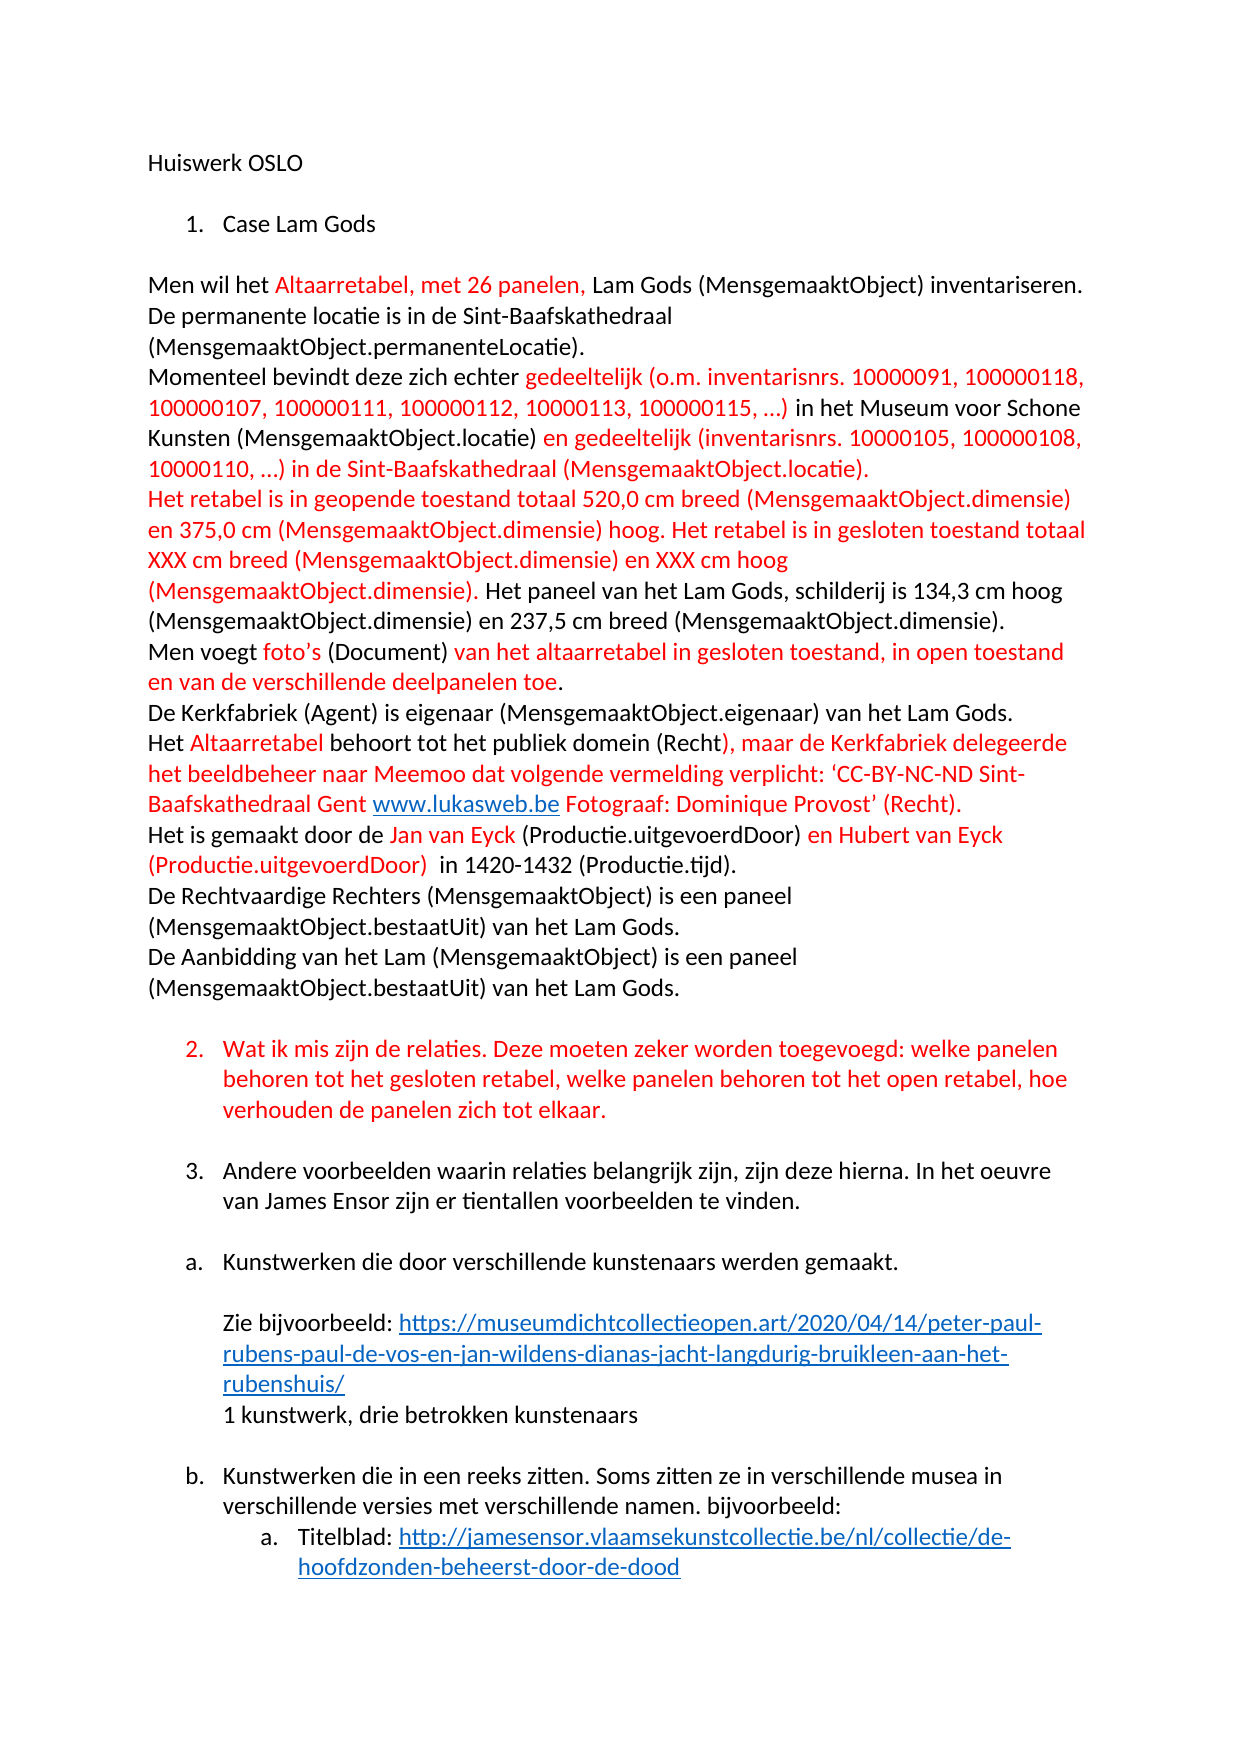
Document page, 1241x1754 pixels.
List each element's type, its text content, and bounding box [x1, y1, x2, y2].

text De Kerkfabriek (Agent) is eigenaar (MensgemaaktObject.eigenaar) van het Lam Gods. [148, 697, 1093, 727]
text Men wil het Altaarretabel, met 26 panelen, Lam Gods (MensgemaaktObject) inventariseren. [148, 270, 1093, 300]
text De Rechtvaardige Rechters (MensgemaaktObject) is een paneel (MensgemaaktObject.bestaatUit) van het Lam Gods. [148, 880, 1093, 941]
list Case Lam Gods [185, 209, 1093, 239]
list Kunstwerken die door verschillende kunstenaars werden gemaakt. [185, 1246, 1093, 1277]
text Het Altaarretabel behoort tot het publiek domein (Recht), maar de Kerkfabriek delegeerde het beeldbeheer naar Meemoo dat volgende vermelding verplicht: ‘CC-BY-NC-ND Sint-Baafskathedraal Gent www.lukasweb.be Fotograaf: Dominique Provost’ (Recht). [148, 727, 1093, 819]
text Huiswerk OSLO [148, 148, 1093, 178]
list Andere voorbeelden waarin relaties belangrijk zijn, zijn deze hierna. In het oeuvre van James Ensor zijn er tientallen voorbeelden te vinden. [185, 1155, 1093, 1216]
text De Aanbidding van het Lam (MensgemaaktObject) is een paneel (MensgemaaktObject.bestaatUit) van het Lam Gods. [148, 941, 1093, 1002]
list Kunstwerken die in een reeks zitten. Soms zitten ze in verschillende musea in verschillende versies met verschillende namen. bijvoorbeeld: [185, 1460, 1093, 1521]
list Wat ik mis zijn de relaties. Deze moeten zeker worden toegevoegd: welke panelen behoren tot het gesloten retabel, welke panelen behoren tot het open retabel, hoe verhouden de panelen zich tot elkaar. [185, 1033, 1093, 1124]
list Titelblad: http://jamesensor.vlaamsekunstcollectie.be/nl/collectie/de-hoofdzonden-beheerst-door-de-dood [260, 1521, 1093, 1582]
list Zie bijvoorbeeld: https://museumdichtcollectieopen.art/2020/04/14/peter-paul-rubens-paul-de-vos-en-jan-wildens-dianas-jacht-langdurig-bruikleen-aan-het-rubenshuis/ [223, 1307, 1093, 1399]
list 1 kunstwerk, drie betrokken kunstenaars [223, 1399, 1093, 1429]
text De permanente locatie is in de Sint-Baafskathedraal (MensgemaaktObject.permanenteLocatie). [148, 300, 1093, 361]
text Momenteel bevindt deze zich echter gedeeltelijk (o.m. inventarisnrs. 10000091, 100000118, 100000107, 100000111, 100000112, 10000113, 100000115, …) in het Museum voor Schone Kunsten (MensgemaaktObject.locatie) en gedeeltelijk (inventarisnrs. 10000105, 100000108, 10000110, …) in de Sint-Baafskathedraal (MensgemaaktObject.locatie). [148, 361, 1093, 483]
text Het retabel is in geopende toestand totaal 520,0 cm breed (MensgemaaktObject.dimensie) en 375,0 cm (MensgemaaktObject.dimensie) hoog. Het retabel is in gesloten toestand totaal XXX cm breed (MensgemaaktObject.dimensie) en XXX cm hoog (MensgemaaktObject.dimensie). Het paneel van het Lam Gods, schilderij is 134,3 cm hoog (MensgemaaktObject.dimensie) en 237,5 cm breed (MensgemaaktObject.dimensie). [148, 483, 1093, 636]
text Men voegt foto’s (Document) van het altaarretabel in gesloten toestand, in open toestand en van de verschillende deelpanelen toe. [148, 636, 1093, 697]
text Het is gemaakt door de Jan van Eyck (Productie.uitgevoerdDoor) en Hubert van Eyck (Productie.uitgevoerdDoor) in 1420-1432 (Productie.tijd). [148, 819, 1093, 880]
